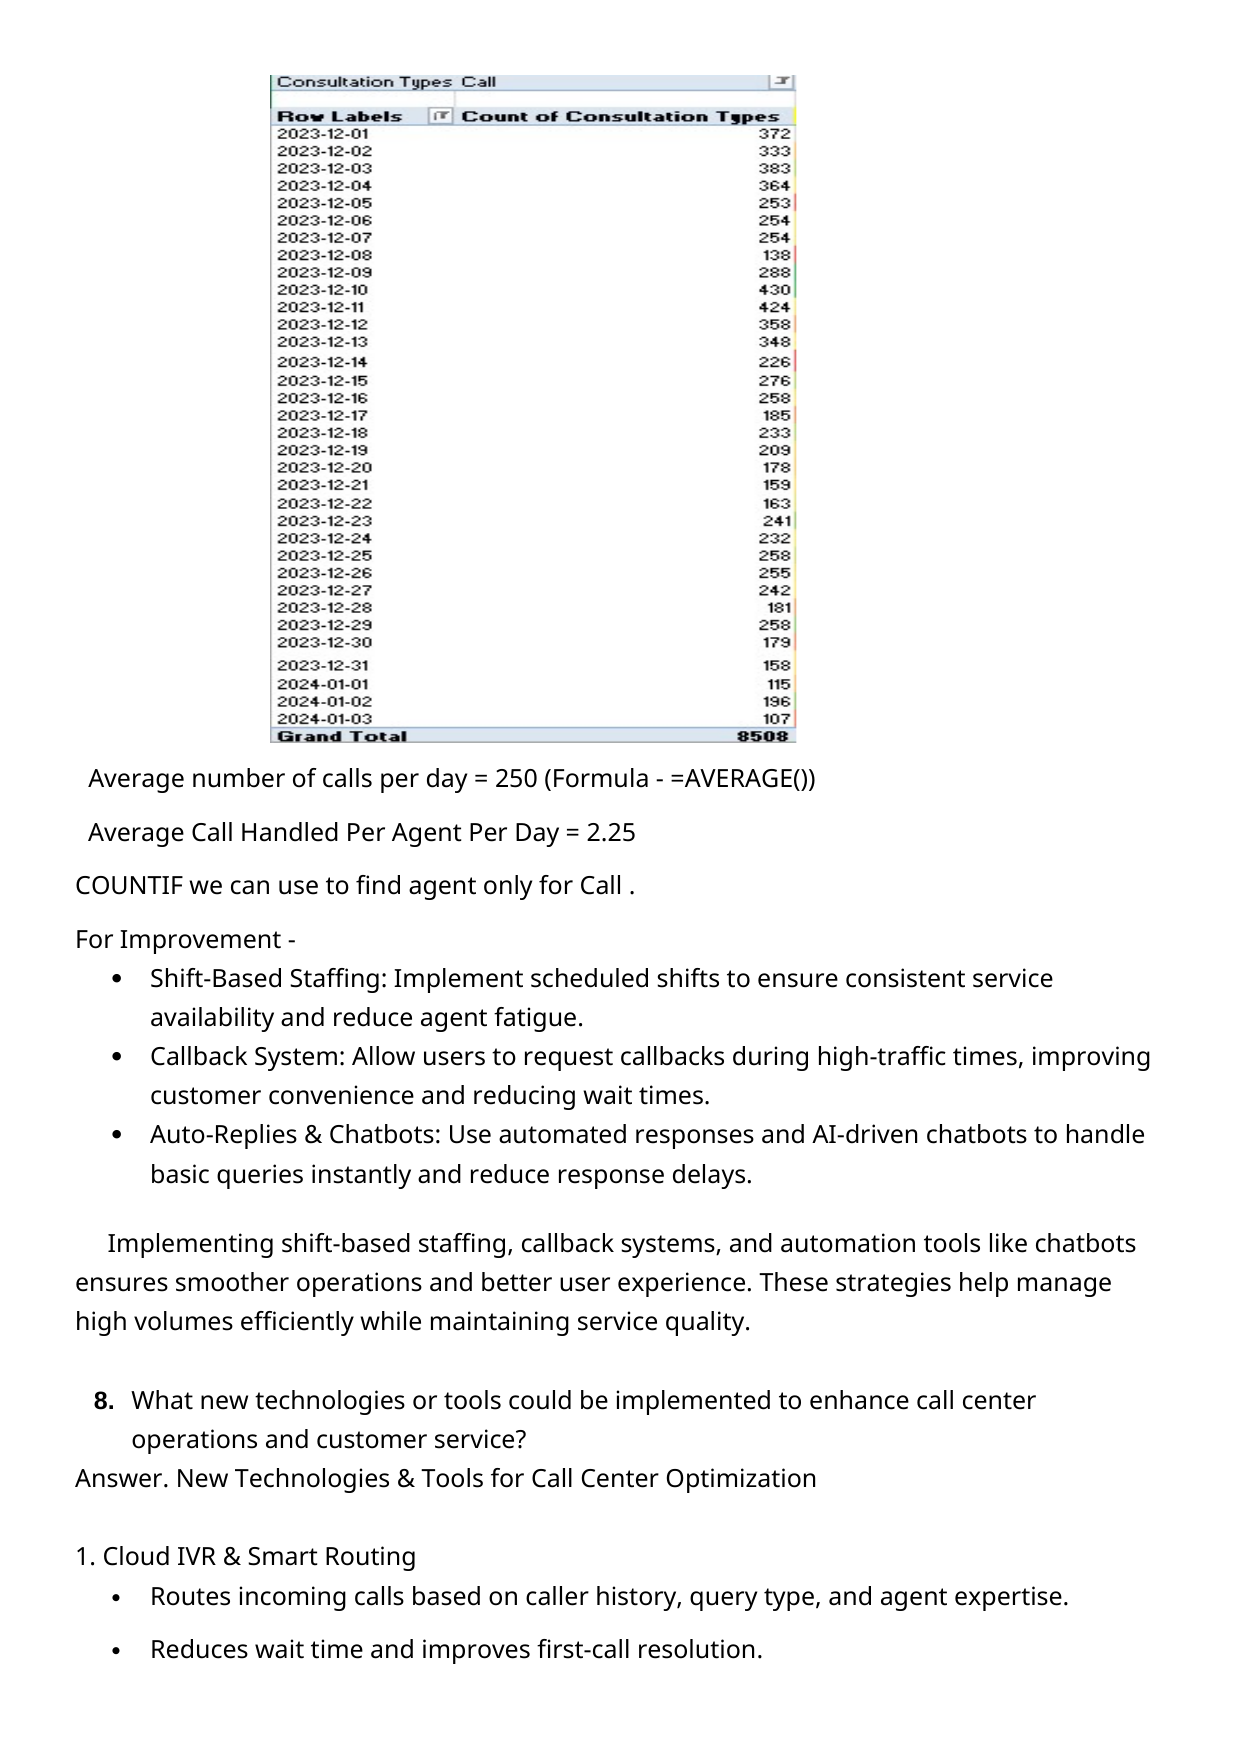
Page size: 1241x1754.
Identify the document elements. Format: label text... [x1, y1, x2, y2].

picture [270, 75, 797, 743]
list What new technologies or tools could be implemented to enhance call center operations and customer service? [94, 1382, 1165, 1456]
text 1. Cloud IVR & Smart Routing [75, 1539, 1165, 1573]
text COUNTIF we can use to find agent only for Call . [75, 868, 1165, 902]
text Answer. New Technologies & Tools for Call Center Optimization [75, 1461, 1165, 1495]
list Reduces wait time and improves first-call resolution. [112, 1632, 1165, 1666]
list Shift-Based Staffing: Implement scheduled shifts to ensure consistent service availability and reduce agent fatigue. [112, 960, 1165, 1034]
text Implementing shift-based staffing, callback systems, and automation tools like chatbots ensures smoother operations and better user experience. These strategies help manage high volumes efficiently while maintaining service quality. [75, 1226, 1165, 1338]
text Average Call Handled Per Agent Per Day = 2.25 [75, 814, 1165, 848]
text For Improvement - [75, 921, 1165, 955]
text Average number of calls per day = 250 (Formula - =AVERAGE()) [75, 761, 1165, 795]
list Callback System: Allow users to request callbacks during high-traffic times, improving customer convenience and reducing wait times. [112, 1039, 1165, 1112]
list Auto-Replies & Chatbots: Use automated responses and AI-driven chatbots to handle basic queries instantly and reduce response delays. [112, 1117, 1165, 1190]
list Routes incoming calls based on caller history, query type, and agent expertise. [112, 1578, 1165, 1612]
